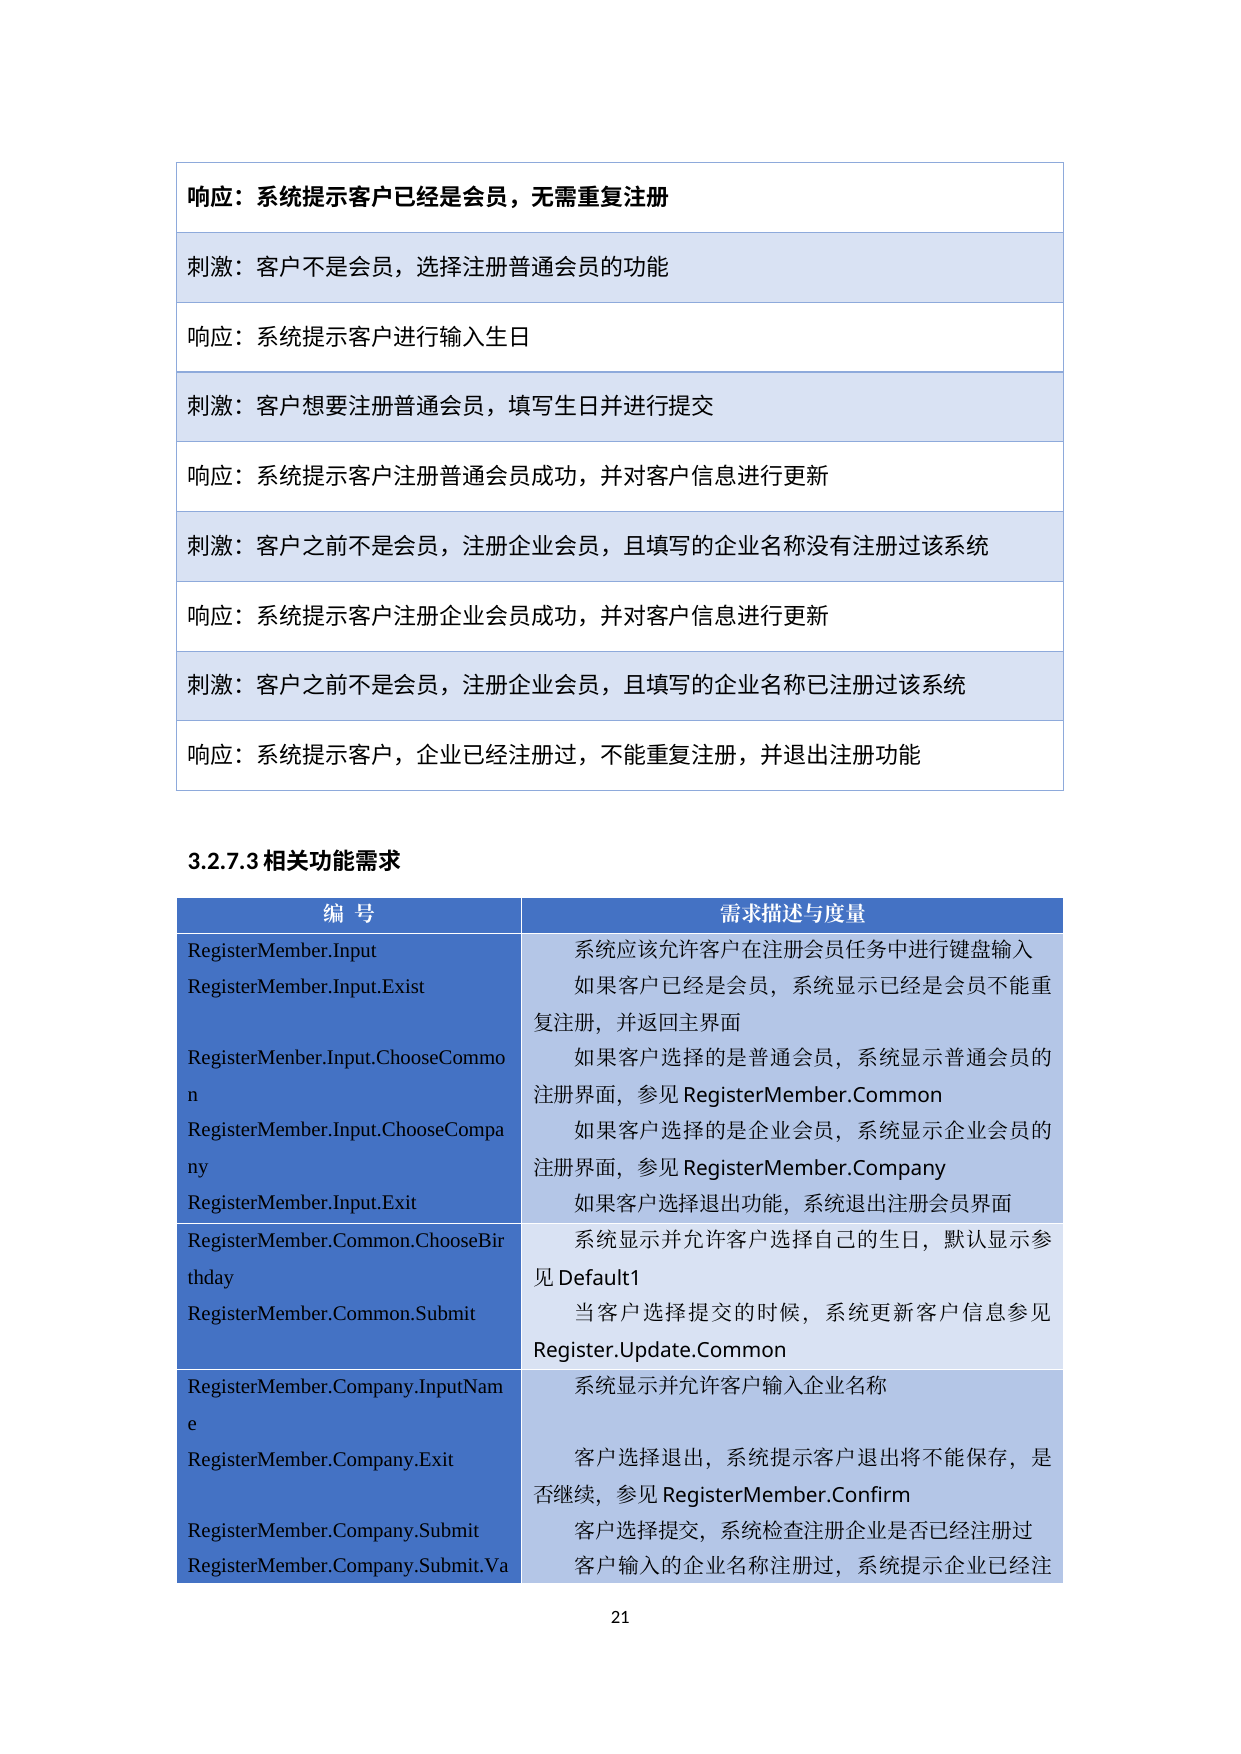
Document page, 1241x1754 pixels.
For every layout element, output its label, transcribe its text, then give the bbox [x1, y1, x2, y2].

table_cell RegisterMember.Input RegisterMember.Input.Exist RegisterMenber.Input.ChooseCommon RegisterMember.Input.ChooseCompany RegisterMember.Input.Exit [177, 934, 521, 1223]
table_header 编 号 [177, 898, 521, 933]
text 3.2.7.3相关功能需求 [187, 827, 1053, 892]
table_cell 刺激：客户之前不是会员，注册企业会员，且填写的企业名称已注册过该系统 [177, 652, 1063, 720]
table_cell 响应：系统提示客户，企业已经注册过，不能重复注册，并退出注册功能 [177, 721, 1063, 790]
table_cell 刺激：客户之前不是会员，注册企业会员，且填写的企业名称没有注册过该系统 [177, 512, 1063, 581]
table_cell 响应：系统提示客户已经是会员，无需重复注册 [177, 163, 1063, 232]
table_cell 刺激：客户想要注册普通会员，填写生日并进行提交 [177, 373, 1063, 441]
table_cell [177, 1370, 521, 1583]
table_cell RegisterMember.Common.ChooseBirthday RegisterMember.Common.Submit [177, 1224, 521, 1369]
table_cell 系统显示并允许客户选择自己的生日，默认显示参见Default1 当客户选择提交的时候，系统更新客户信息参见Register.Update.Common [522, 1224, 1063, 1369]
table_cell 响应：系统提示客户注册企业会员成功，并对客户信息进行更新 [177, 582, 1063, 651]
table_cell 系统应该允许客户在注册会员任务中进行键盘输入 如果客户已经是会员，系统显示已经是会员不能重复注册，并返回主界面 如果客户选择的是普通会员，系统显示普通会员的注册界面，参见RegisterMember.Common 如果客户选择的是企业会员，系统显示企业会员的注册界面，参见RegisterMember.Company 如果客户选择退出功能，系统退出注册会员界面 [522, 934, 1063, 1223]
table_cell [522, 1370, 1063, 1583]
table_header 需求描述与度量 [522, 898, 1063, 933]
table_cell 响应：系统提示客户进行输入生日 [177, 303, 1063, 371]
table_cell 刺激：客户不是会员，选择注册普通会员的功能 [177, 233, 1063, 302]
table_cell 响应：系统提示客户注册普通会员成功，并对客户信息进行更新 [177, 442, 1063, 511]
